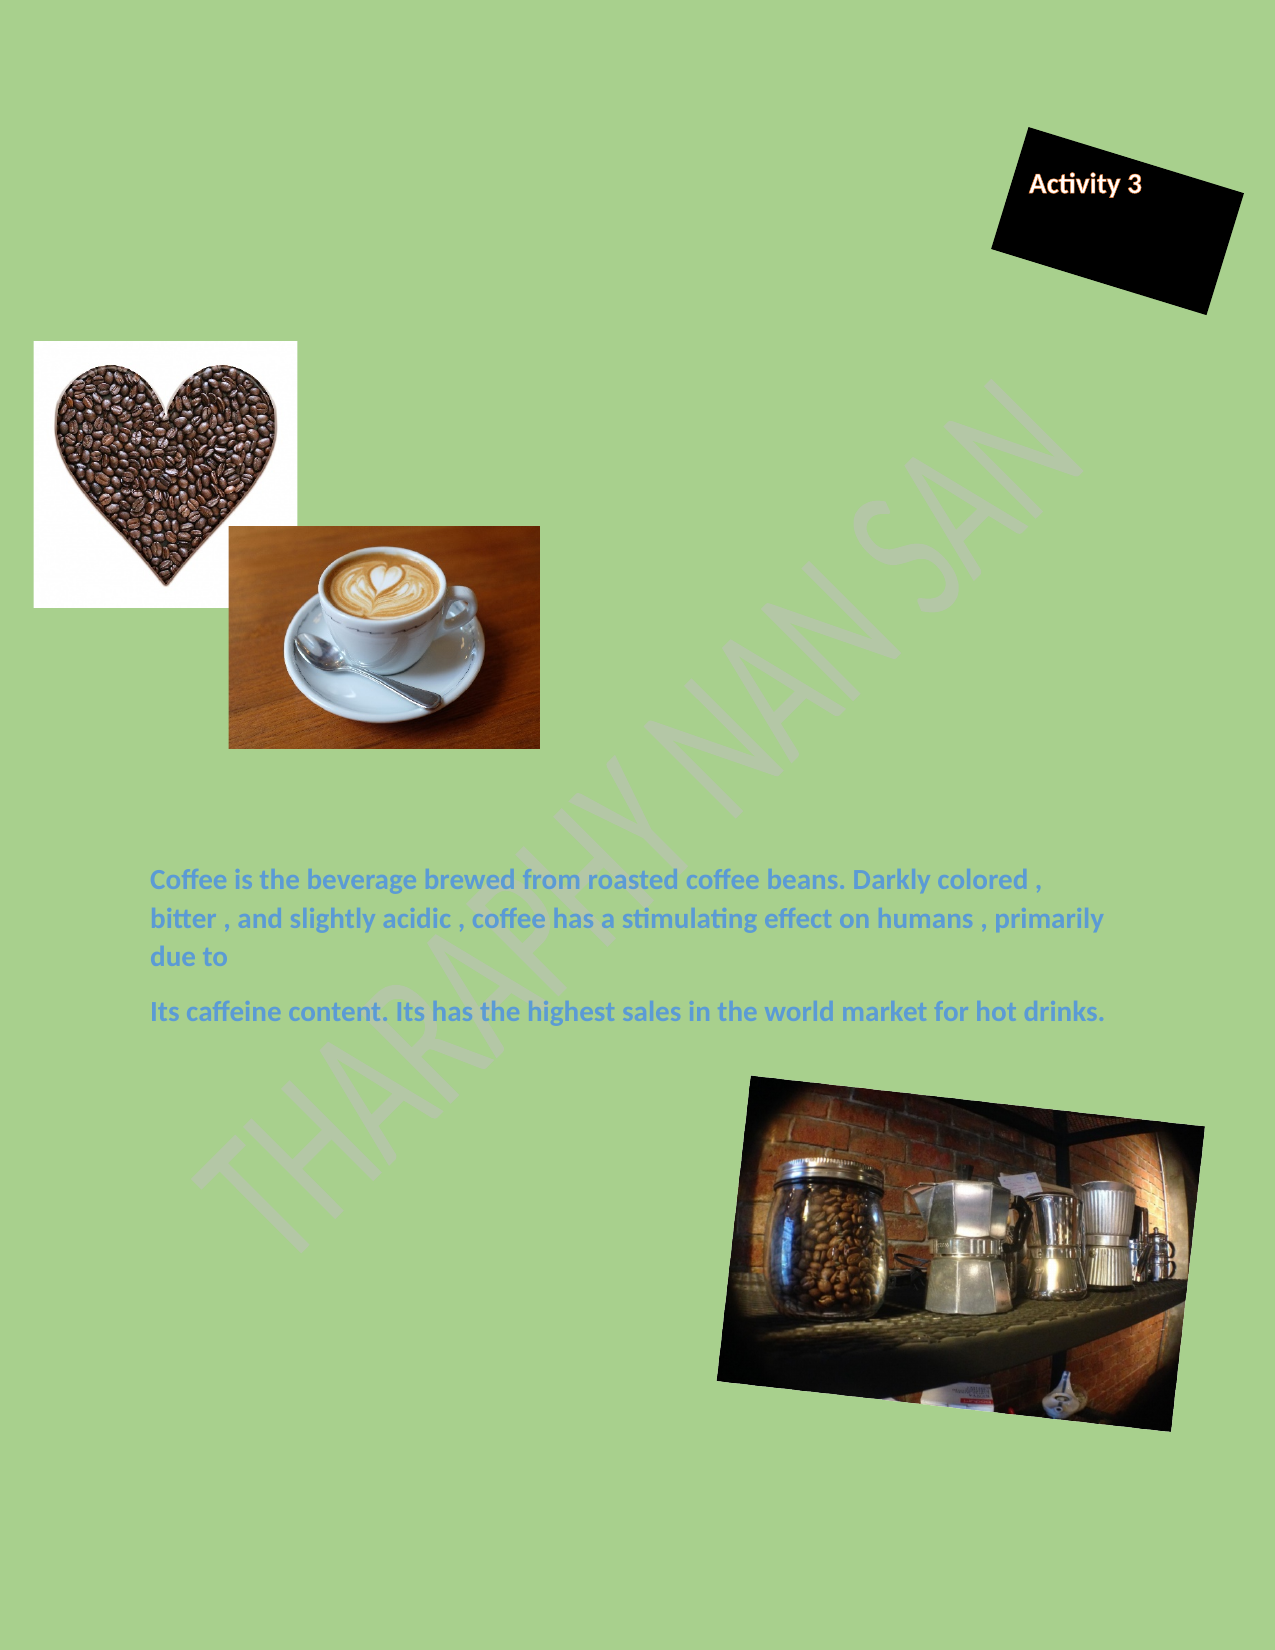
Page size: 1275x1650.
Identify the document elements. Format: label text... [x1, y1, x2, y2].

text Its caffeine content. Its has the highest sales in the world market for hot drinks. [150, 993, 1125, 1029]
text Coffee is the beverage brewed from roasted coffee beans. Darkly colored , bitter , and slightly acidic , coffee has a stimulating effect on humans , primarily due to [150, 861, 1125, 974]
picture [33, 341, 540, 749]
picture [717, 1076, 1204, 1431]
